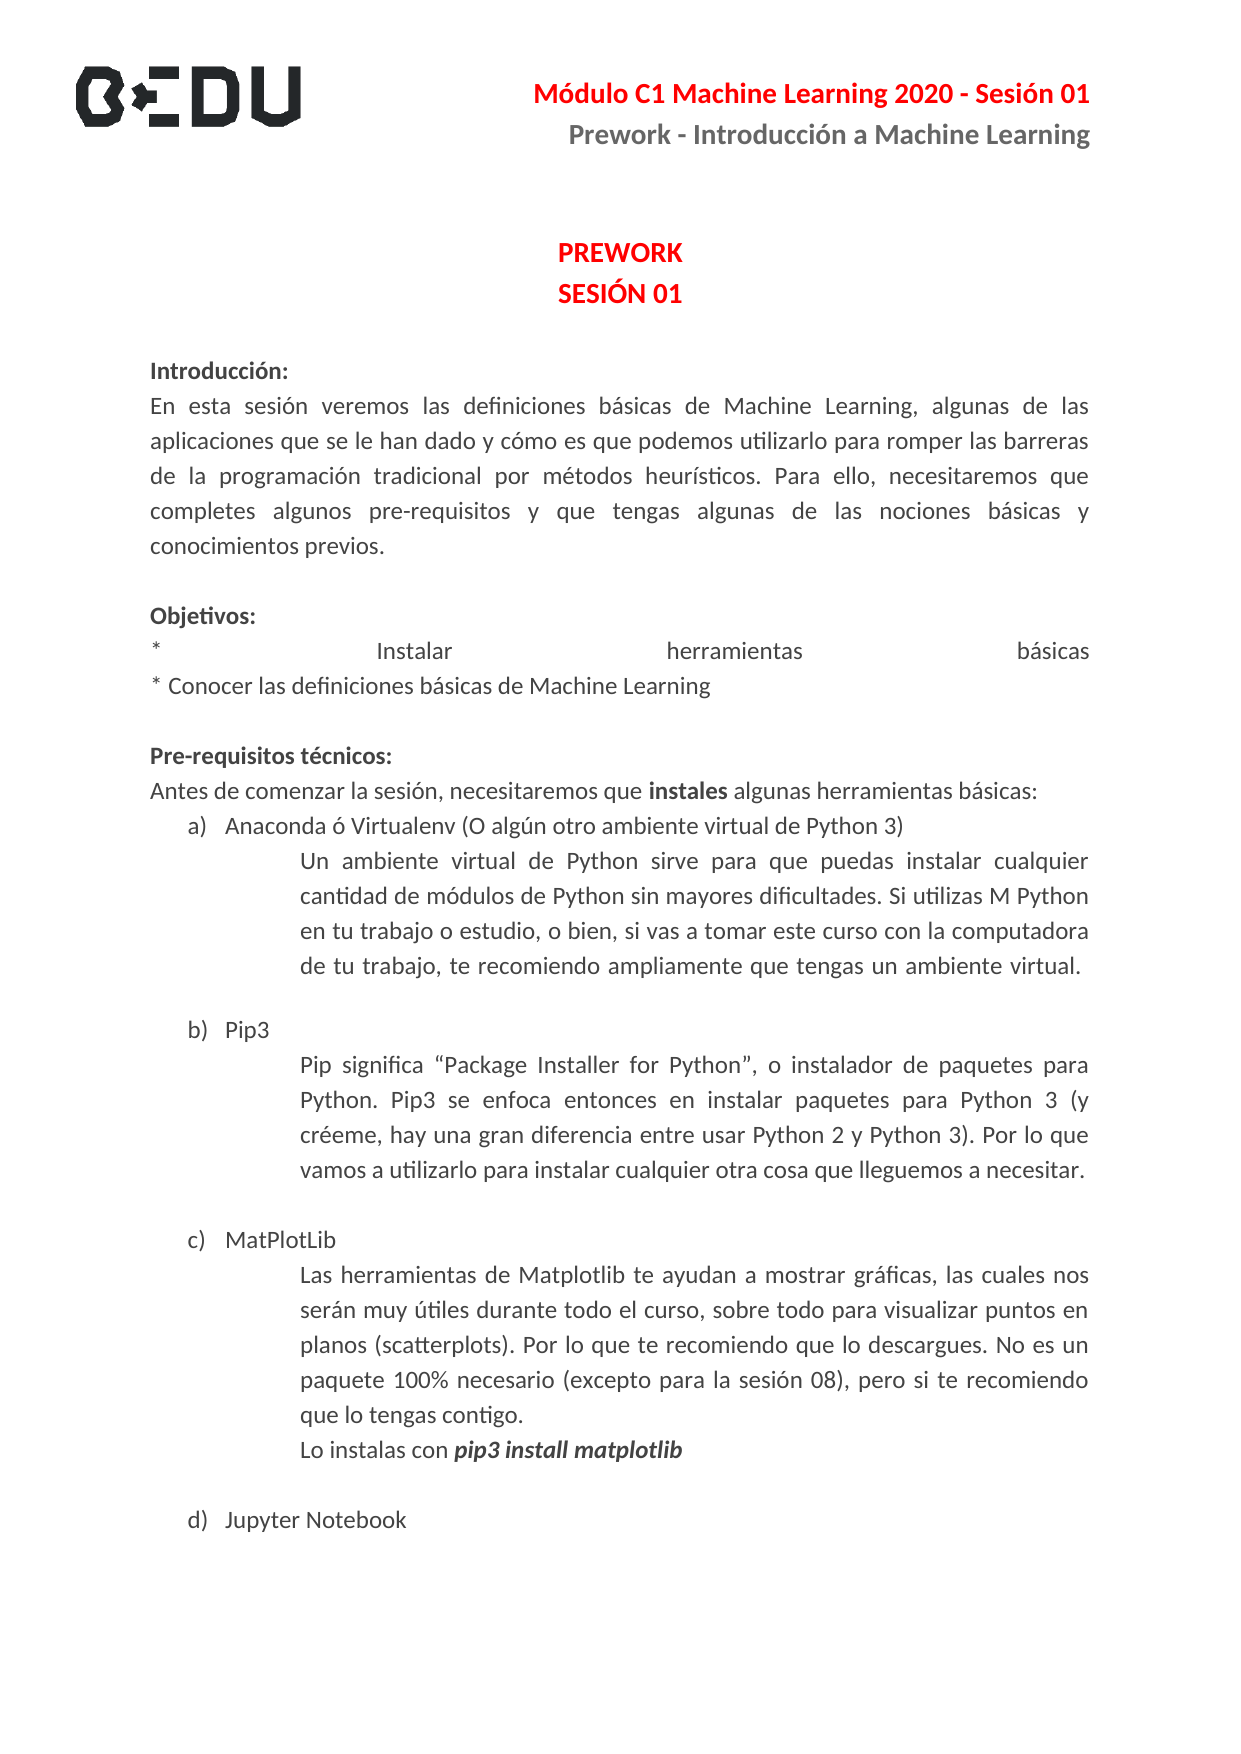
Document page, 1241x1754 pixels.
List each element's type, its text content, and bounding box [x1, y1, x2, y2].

list Pip3 [187, 1014, 1090, 1045]
text En esta sesión veremos las definiciones básicas de Machine Learning, algunas de las aplicaciones que se le han dado y cómo es que podemos utilizarlo para romper las barreras de la programación tradicional por métodos heurísticos. Para ello, necesitaremos que completes algunos pre-requisitos y que tengas algunas de las nociones básicas y conocimientos previos. [150, 390, 1090, 560]
text Lo instalas con pip3 install matplotlib [300, 1434, 1090, 1465]
picture [73, 61, 303, 132]
text Las herramientas de Matplotlib te ayudan a mostrar gráficas, las cuales nos serán muy útiles durante todo el curso, sobre todo para visualizar puntos en planos (scatterplots). Por lo que te recomiendo que lo descargues. No es un paquete 100% necesario (excepto para la sesión 08), pero si te recomiendo que lo tengas contigo. [300, 1259, 1090, 1430]
text Objetivos: * Instalar herramientas básicas * Conocer las definiciones básicas de Machine Learning [150, 600, 1090, 700]
list MatPlotLib [187, 1224, 1090, 1255]
text Introducción: [150, 355, 1090, 385]
text Pre-requisitos técnicos: [150, 740, 1090, 770]
list Anaconda ó Virtualenv (O algún otro ambiente virtual de Python 3) [187, 810, 1090, 840]
list Jupyter Notebook [187, 1504, 1090, 1535]
text SESIÓN 01 [150, 275, 1090, 310]
text Pip significa “Package Installer for Python”, o instalador de paquetes para Python. Pip3 se enfoca entonces en instalar paquetes para Python 3 (y créeme, hay una gran diferencia entre usar Python 2 y Python 3). Por lo que vamos a utilizarlo para instalar cualquier otra cosa que lleguemos a necesitar. [300, 1049, 1090, 1185]
text PREWORK [150, 234, 1090, 269]
text Antes de comenzar la sesión, necesitaremos que instales algunas herramientas básicas: [150, 775, 1090, 805]
text Un ambiente virtual de Python sirve para que puedas instalar cualquier cantidad de módulos de Python sin mayores dificultades. Si utilizas M Python en tu trabajo o estudio, o bien, si vas a tomar este curso con la computadora de tu trabajo, te recomiendo ampliamente que tengas un ambiente virtual. [300, 845, 1090, 1011]
